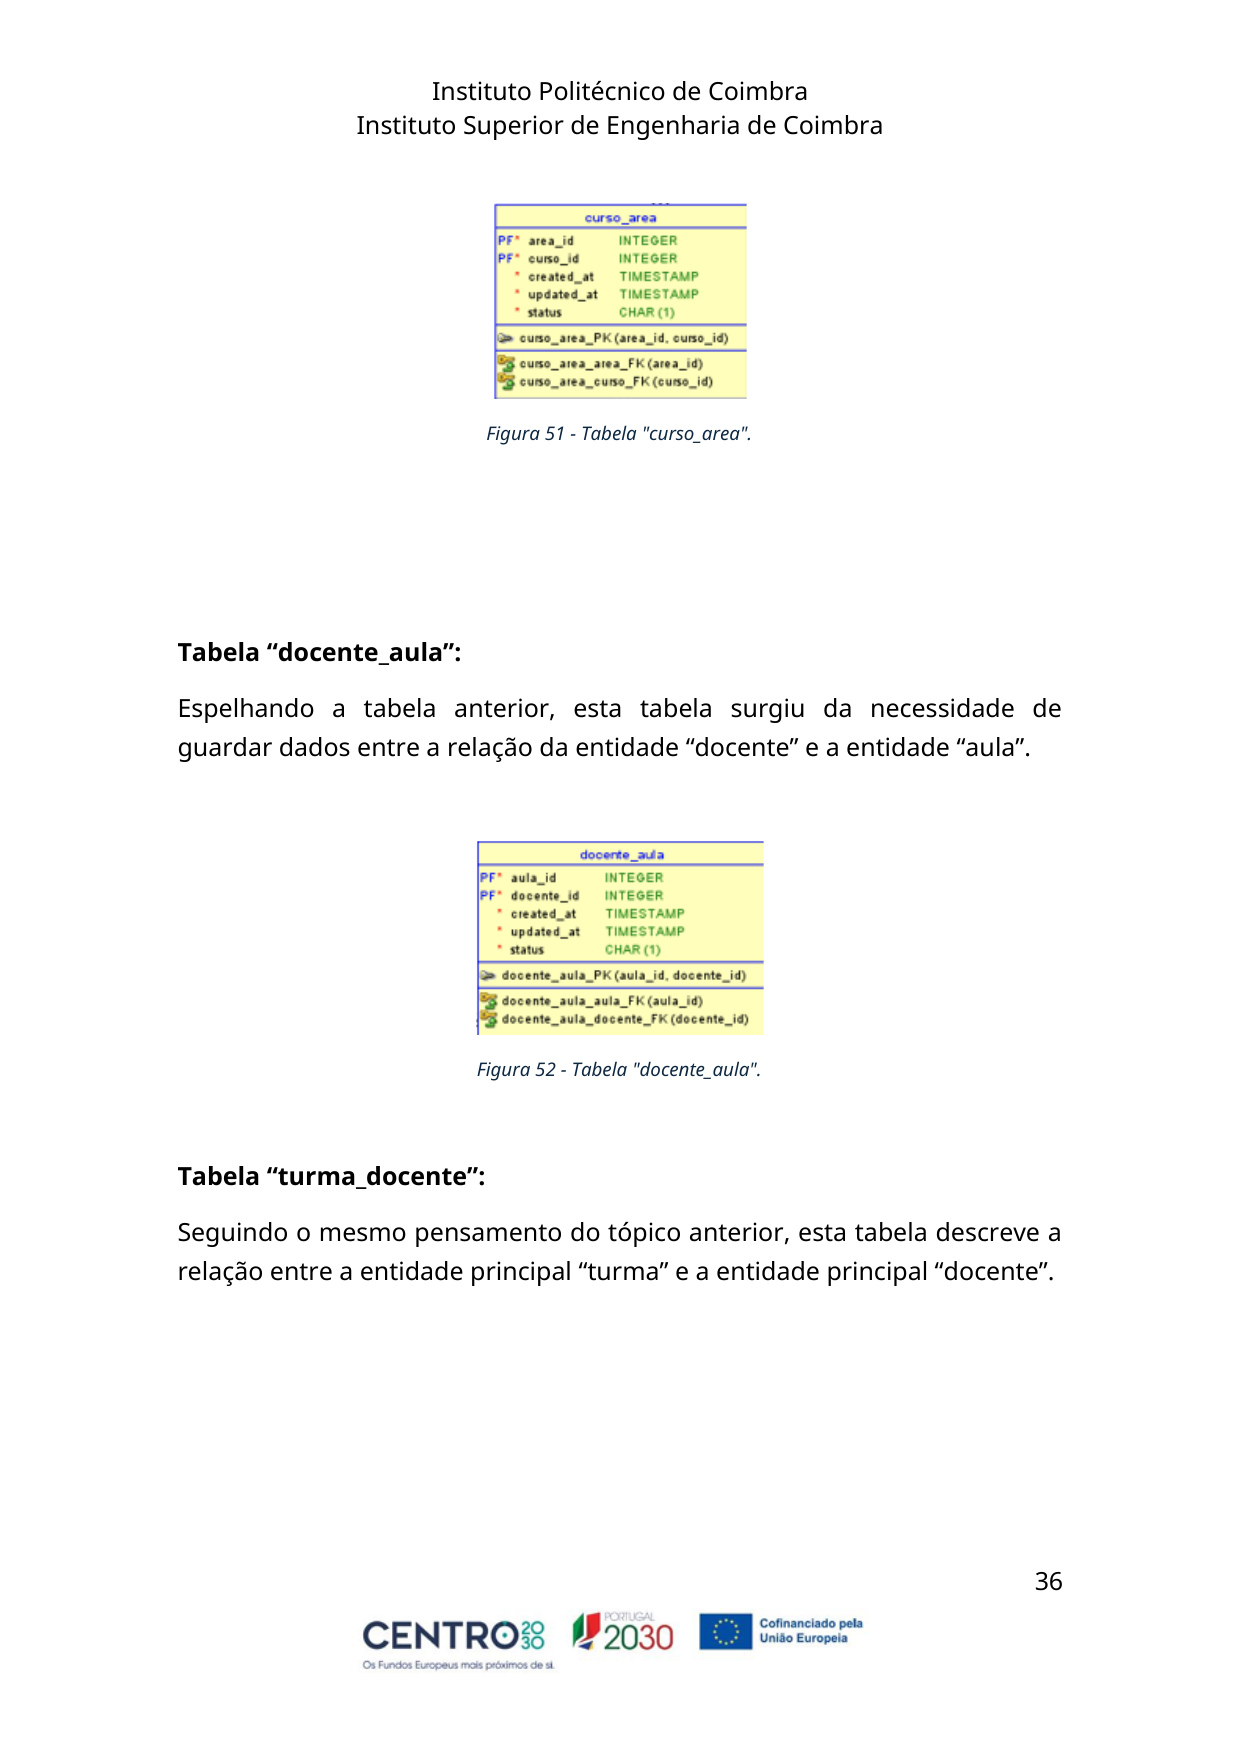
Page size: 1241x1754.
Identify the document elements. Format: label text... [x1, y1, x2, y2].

text Espelhando a tabela anterior, esta tabela surgiu da necessidade de guardar dados entre a relação da entidade “docente” e a entidade “aula”. [177, 690, 1063, 763]
text Tabela “docente_aula”: [177, 634, 1063, 668]
picture [349, 1597, 891, 1681]
text Tabela “turma_docente”: [177, 1159, 1063, 1193]
text Seguindo o mesmo pensamento do tópico anterior, esta tabela descreve a relação entre a entidade principal “turma” e a entidade principal “docente”. [177, 1214, 1063, 1288]
text Figura 52 - Tabela "docente_aula". [177, 1057, 1063, 1082]
picture [476, 841, 764, 1035]
text Figura 51 - Tabela "curso_area". [177, 421, 1063, 446]
picture [493, 203, 747, 399]
